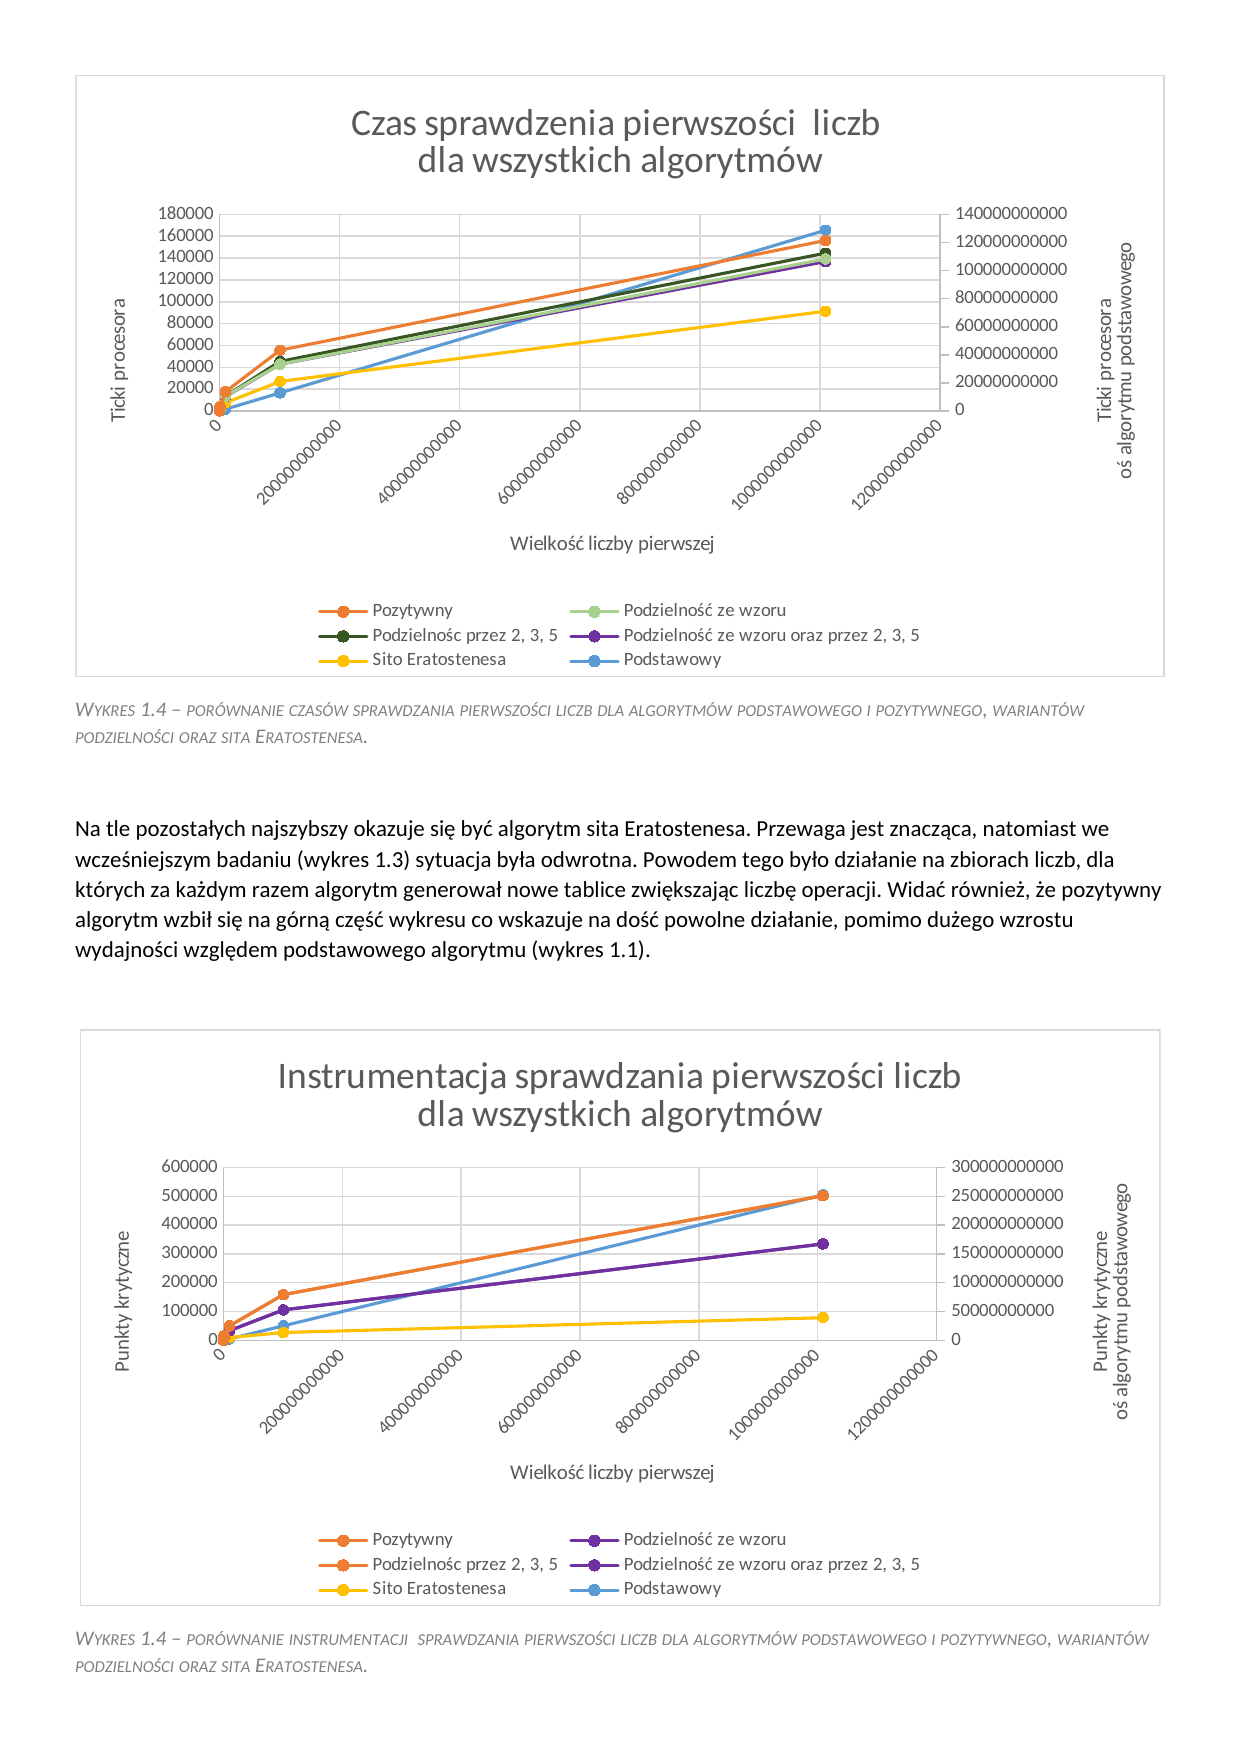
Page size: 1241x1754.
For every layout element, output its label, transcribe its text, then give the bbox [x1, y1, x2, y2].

text Wykres 1.4 – porównanie instrumentacji sprawdzania pierwszości liczb dla algorytmów podstawowego i pozytywnego, wariantów podzielności oraz sita Eratostenesa. [75, 1625, 1165, 1678]
text Wykres 1.4 – porównanie czasów sprawdzania pierwszości liczb dla algorytmów podstawowego i pozytywnego, wariantów podzielności oraz sita Eratostenesa. [75, 696, 1165, 749]
text Na tle pozostałych najszybszy okazuje się być algorytm sita Eratostenesa. Przewaga jest znacząca, natomiast we wcześniejszym badaniu (wykres 1.3) sytuacja była odwrotna. Powodem tego było działanie na zbiorach liczb, dla których za każdym razem algorytm generował nowe tablice zwiększając liczbę operacji. Widać również, że pozytywny algorytm wzbił się na górną część wykresu co wskazuje na dość powolne działanie, pomimo dużego wzrostu wydajności względem podstawowego algorytmu (wykres 1.1). [75, 814, 1165, 963]
